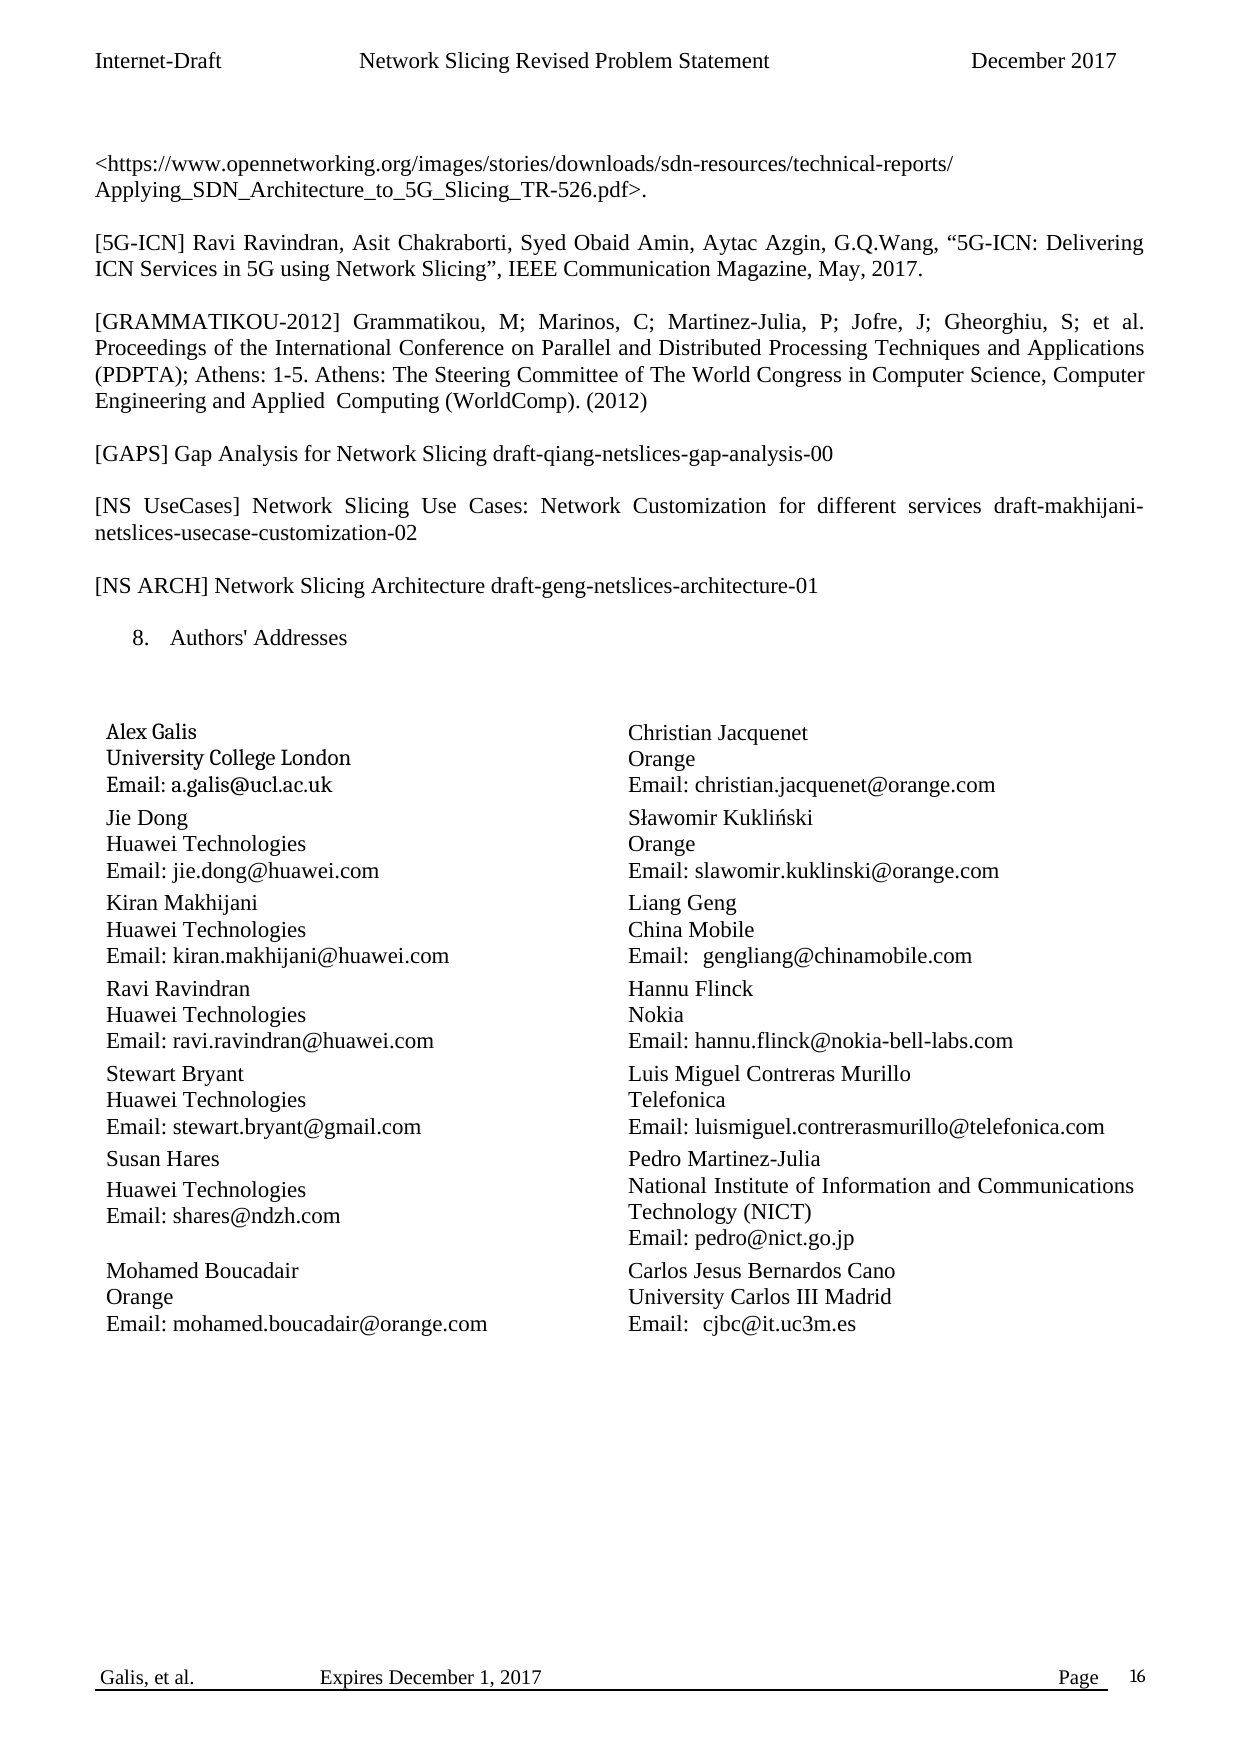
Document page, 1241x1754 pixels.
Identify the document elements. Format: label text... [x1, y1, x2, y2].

table_cell Susan Hares Huawei Technologies Email: shares@ndzh.com [95, 1145, 617, 1257]
table_cell Carlos Jesus Bernardos Cano University Carlos III Madrid Email: cjbc@it.uc3m.es [617, 1257, 1146, 1342]
text [GRAMMATIKOU-2012] Grammatikou, M; Marinos, C; Martinez-Julia, P; Jofre, J; Gheorghiu, S; et al. Proceedings of the International Conference on Parallel and Distributed Processing Techniques and Applications (PDPTA); Athens: 1-5. Athens: The Steering Committee of The World Congress in Computer Science, Computer Engineering and Applied Computing (WorldComp). (2012) [94, 308, 1146, 413]
table_cell Jie Dong Huawei Technologies Email: jie.dong@huawei.com [95, 804, 617, 889]
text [94, 150, 1146, 203]
text [NS ARCH] Network Slicing Architecture draft-geng-netslices-architecture-01 [94, 572, 1146, 598]
table_cell Kiran Makhijani Huawei Technologies Email: kiran.makhijani@huawei.com [95, 889, 617, 975]
table_header Christian Jacquenet Orange Email: christian.jacquenet@orange.com [617, 719, 1146, 804]
table_cell Hannu Flinck Nokia Email: hannu.flinck@nokia-bell-labs.com [617, 975, 1146, 1060]
table_cell Luis Miguel Contreras Murillo Telefonica Email: luismiguel.contrerasmurillo@telefonica.com [617, 1060, 1146, 1145]
text [GAPS] Gap Analysis for Network Slicing draft-qiang-netslices-gap-analysis-00 [94, 440, 1146, 466]
table_cell Stewart Bryant Huawei Technologies Email: stewart.bryant@gmail.com [95, 1060, 617, 1145]
text [5G-ICN] Ravi Ravindran, Asit Chakraborti, Syed Obaid Amin, Aytac Azgin, G.Q.Wang, “5G-ICN: Delivering ICN Services in 5G using Network Slicing”, IEEE Communication Magazine, May, 2017. [94, 229, 1146, 282]
table_cell Sławomir Kukliński Orange Email: slawomir.kuklinski@orange.com [617, 804, 1146, 889]
table_cell Liang Geng China Mobile Email: gengliang@chinamobile.com [617, 889, 1146, 975]
text [NS UseCases] Network Slicing Use Cases: Network Customization for different services draft-makhijani-netslices-usecase-customization-02 [94, 493, 1146, 545]
table_header Alex Galis University College London Email: a.galis@ucl.ac.uk [95, 719, 617, 804]
table_cell Mohamed Boucadair Orange Email: mohamed.boucadair@orange.com [95, 1257, 617, 1342]
table_cell Pedro Martinez-Julia National Institute of Information and Communications Technology (NICT) Email: pedro@nict.go.jp [617, 1145, 1146, 1257]
text Authors' Addresses [132, 624, 1146, 651]
table_cell Ravi Ravindran Huawei Technologies Email: ravi.ravindran@huawei.com [95, 975, 617, 1060]
